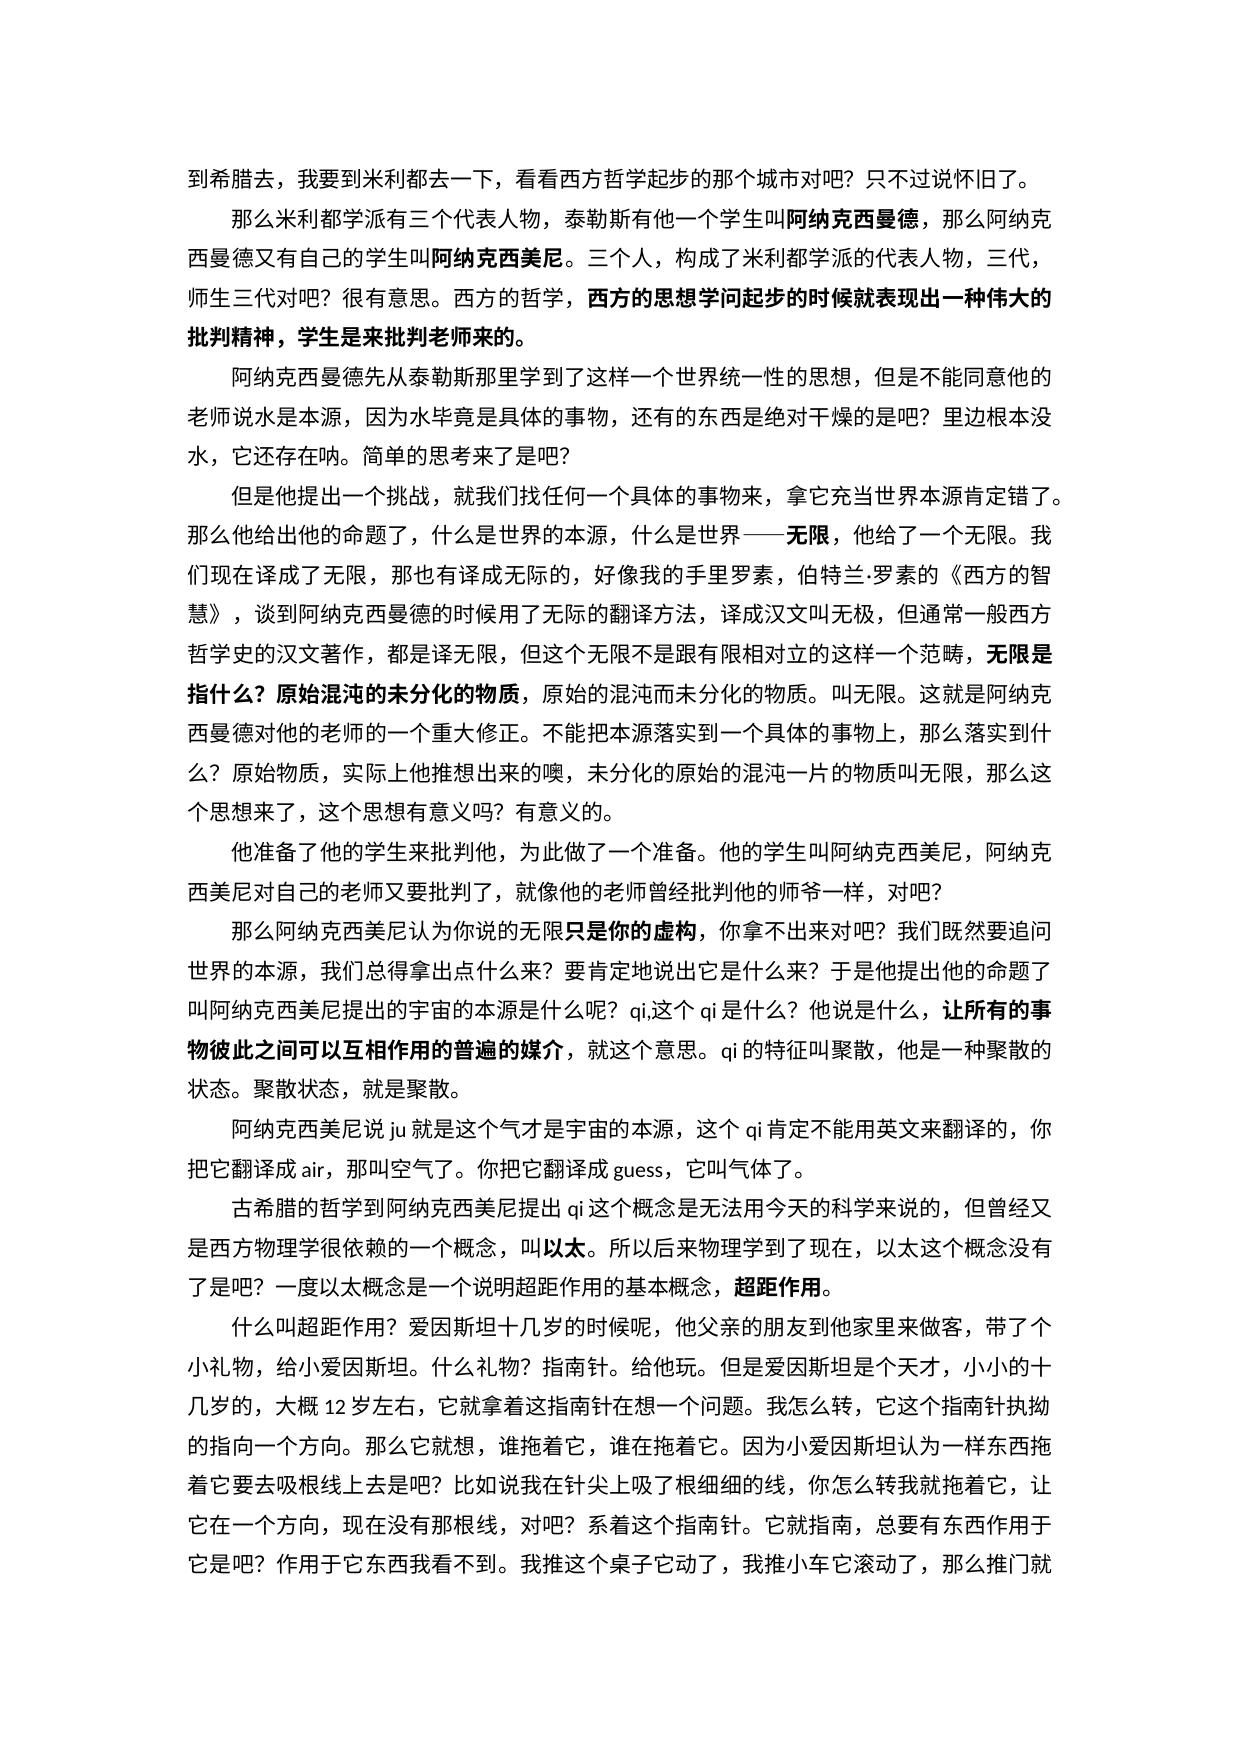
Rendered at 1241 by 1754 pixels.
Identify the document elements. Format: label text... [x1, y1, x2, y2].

text 但是他提出一个挑战，就我们找任何一个具体的事物来，拿它充当世界本源肯定错了。那么他给出他的命题了，什么是世界的本源，什么是世界——无限，他给了一个无限。我们现在译成了无限，那也有译成无际的，好像我的手里罗素，伯特兰·罗素的《西方的智慧》，谈到阿纳克西曼德的时候用了无际的翻译方法，译成汉文叫无极，但通常一般西方哲学史的汉文著作，都是译无限，但这个无限不是跟有限相对立的这样一个范畴，无限是指什么？原始混沌的未分化的物质，原始的混沌而未分化的物质。叫无限。这就是阿纳克西曼德对他的老师的一个重大修正。不能把本源落实到一个具体的事物上，那么落实到什么？原始物质，实际上他推想出来的噢，未分化的原始的混沌一片的物质叫无限，那么这个思想来了，这个思想有意义吗？有意义的。 [187, 479, 1053, 827]
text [187, 162, 1053, 194]
text 那么阿纳克西美尼认为你说的无限只是你的虚构，你拿不出来对吧？我们既然要追问世界的本源，我们总得拿出点什么来？要肯定地说出它是什么来？于是他提出他的命题了，叫阿纳克西美尼提出的宇宙的本源是什么呢？qi,这个qi是什么？他说是什么，让所有的事物彼此之间可以互相作用的普遍的媒介，就这个意思。qi的特征叫聚散，他是一种聚散的状态。聚散状态，就是聚散。 [187, 914, 1053, 1104]
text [187, 1310, 1053, 1579]
text 阿纳克西曼德先从泰勒斯那里学到了这样一个世界统一性的思想，但是不能同意他的老师说水是本源，因为水毕竟是具体的事物，还有的东西是绝对干燥的是吧？里边根本没水，它还存在呐。简单的思考来了是吧？ [187, 360, 1053, 471]
text 古希腊的哲学到阿纳克西美尼提出qi这个概念是无法用今天的科学来说的，但曾经又是西方物理学很依赖的一个概念，叫以太。所以后来物理学到了现在，以太这个概念没有了是吧？一度以太概念是一个说明超距作用的基本概念，超距作用。 [187, 1191, 1053, 1302]
text 阿纳克西美尼说ju就是这个气才是宇宙的本源，这个qi肯定不能用英文来翻译的，你把它翻译成air，那叫空气了。你把它翻译成guess，它叫气体了。 [187, 1112, 1053, 1183]
text 那么米利都学派有三个代表人物，泰勒斯有他一个学生叫阿纳克西曼德，那么阿纳克西曼德又有自己的学生叫阿纳克西美尼。三个人，构成了米利都学派的代表人物，三代，师生三代对吧？很有意思。西方的哲学，西方的思想学问起步的时候就表现出一种伟大的批判精神，学生是来批判老师来的。 [187, 202, 1053, 352]
text 他准备了他的学生来批判他，为此做了一个准备。他的学生叫阿纳克西美尼，阿纳克西美尼对自己的老师又要批判了，就像他的老师曾经批判他的师爷一样，对吧？ [187, 835, 1053, 906]
